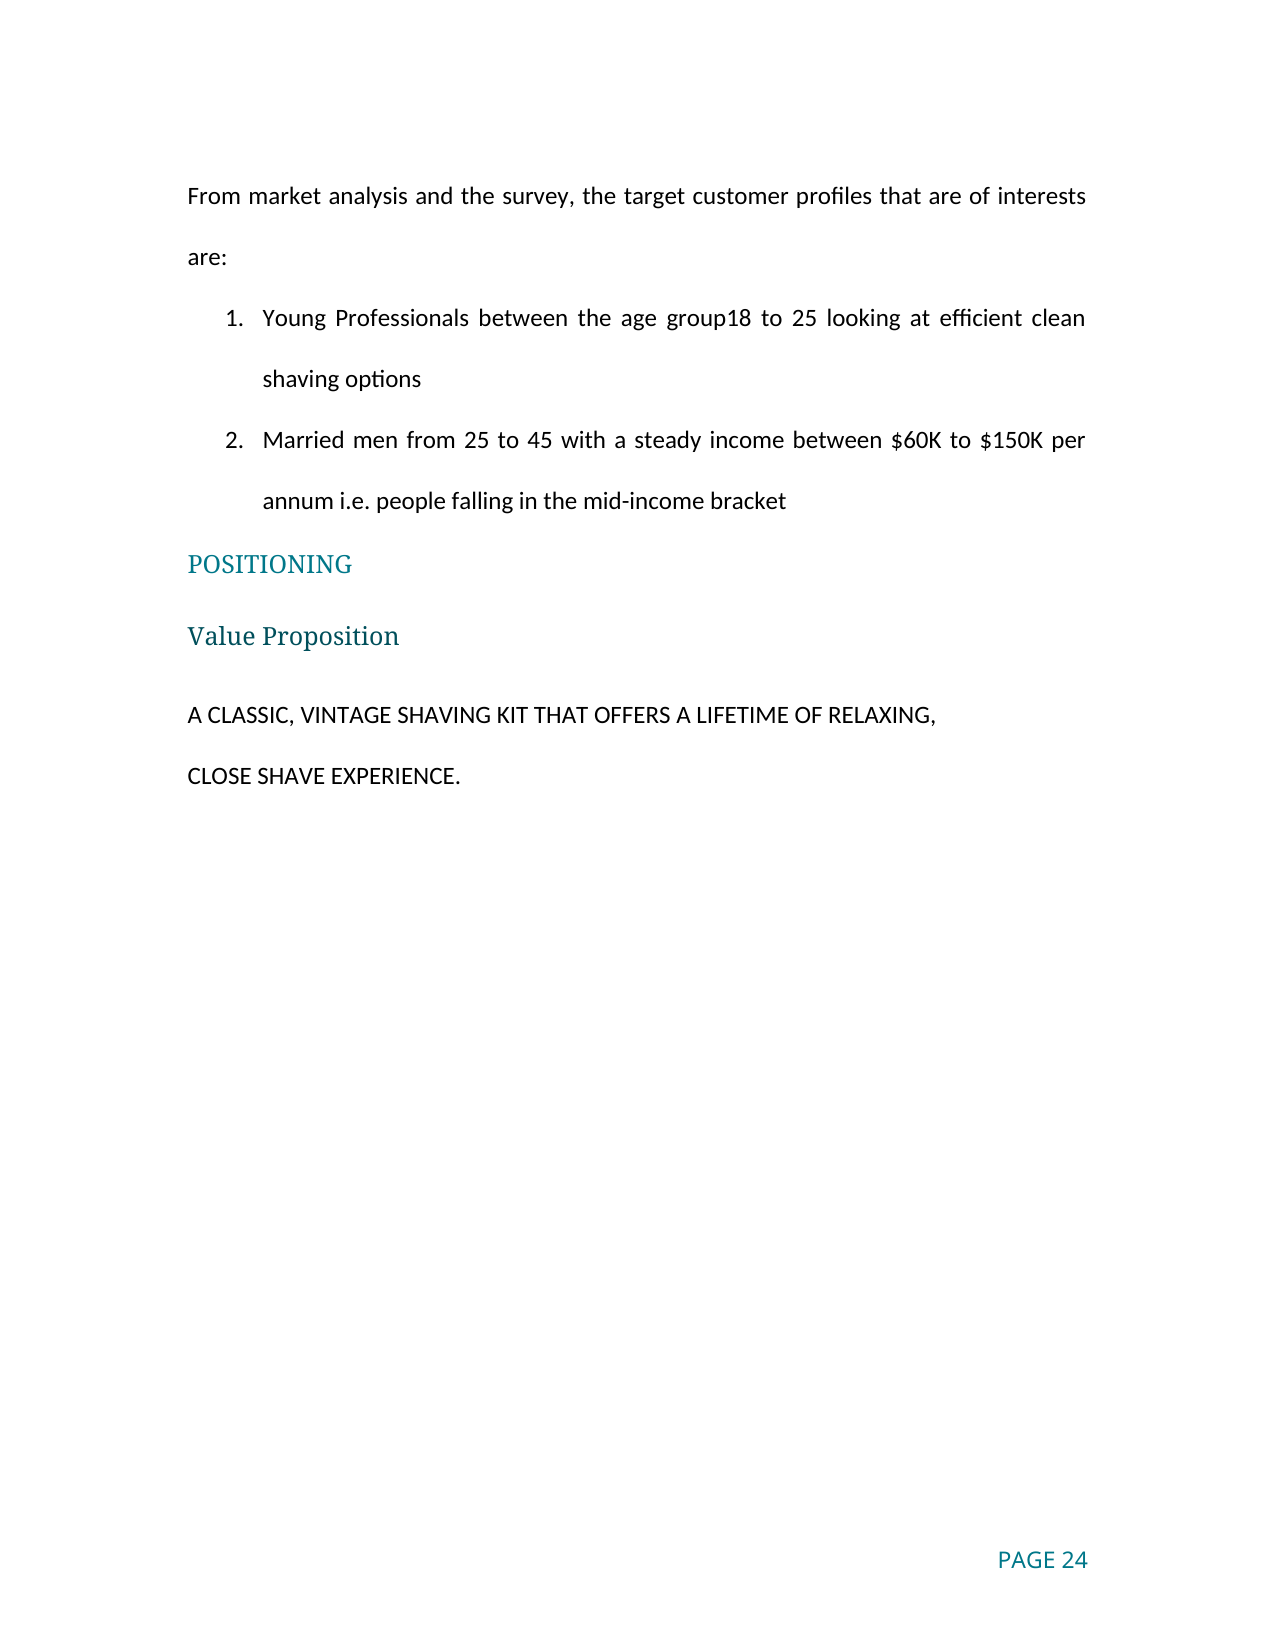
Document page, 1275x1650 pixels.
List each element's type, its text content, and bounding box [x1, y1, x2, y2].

subtitle Value Proposition [187, 618, 1087, 653]
text Positioning [187, 546, 1087, 580]
text From market analysis and the survey, the target customer profiles that are of interests are: [187, 180, 1087, 272]
text A CLASSIC, VINTAGE SHAVING KIT THAT OFFERS A LIFETIME OF RELAXING, CLOSE SHAVE EXPERIENCE. [187, 699, 1087, 791]
list Married men from 25 to 45 with a steady income between $60K to $150K per annum i.e. people falling in the mid-income bracket [225, 424, 1087, 516]
list Young Professionals between the age group18 to 25 looking at efficient clean shaving options [225, 302, 1087, 394]
